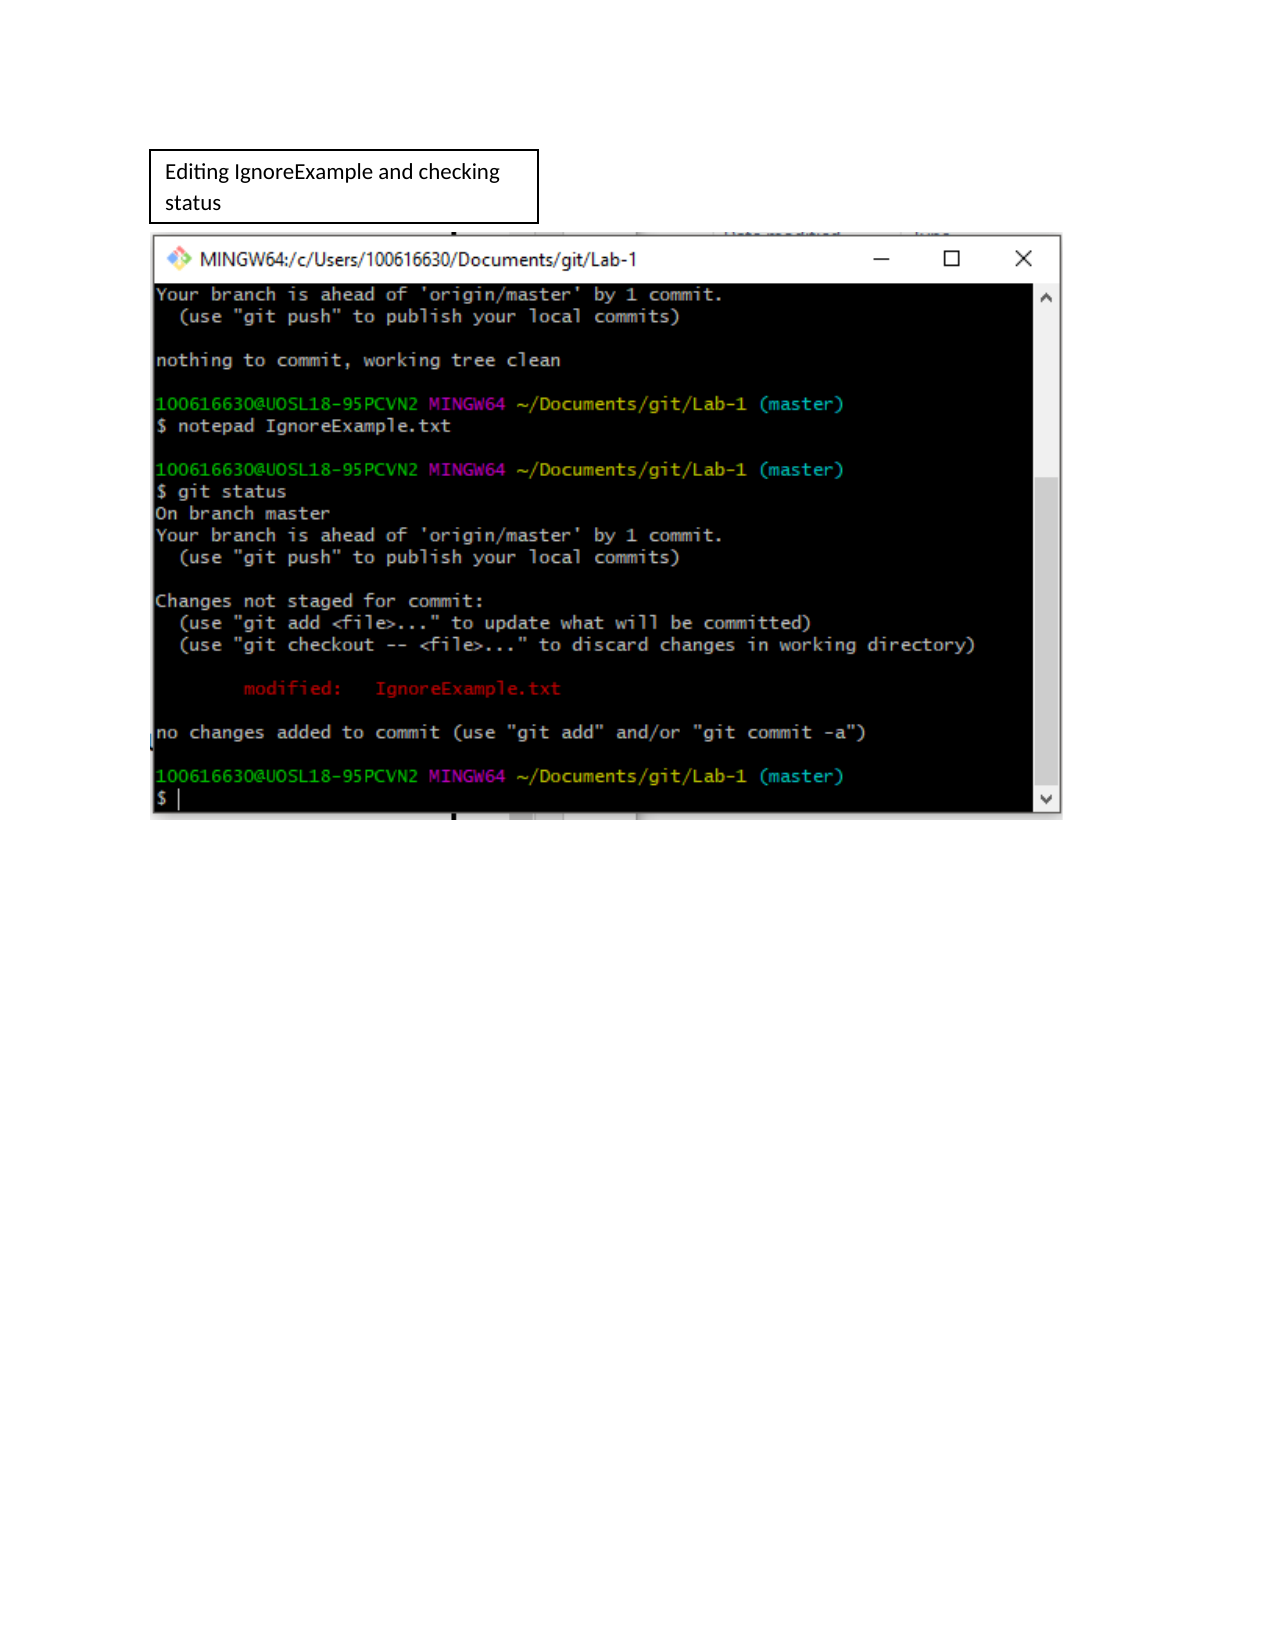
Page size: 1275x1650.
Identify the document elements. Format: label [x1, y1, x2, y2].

picture [150, 232, 1063, 820]
